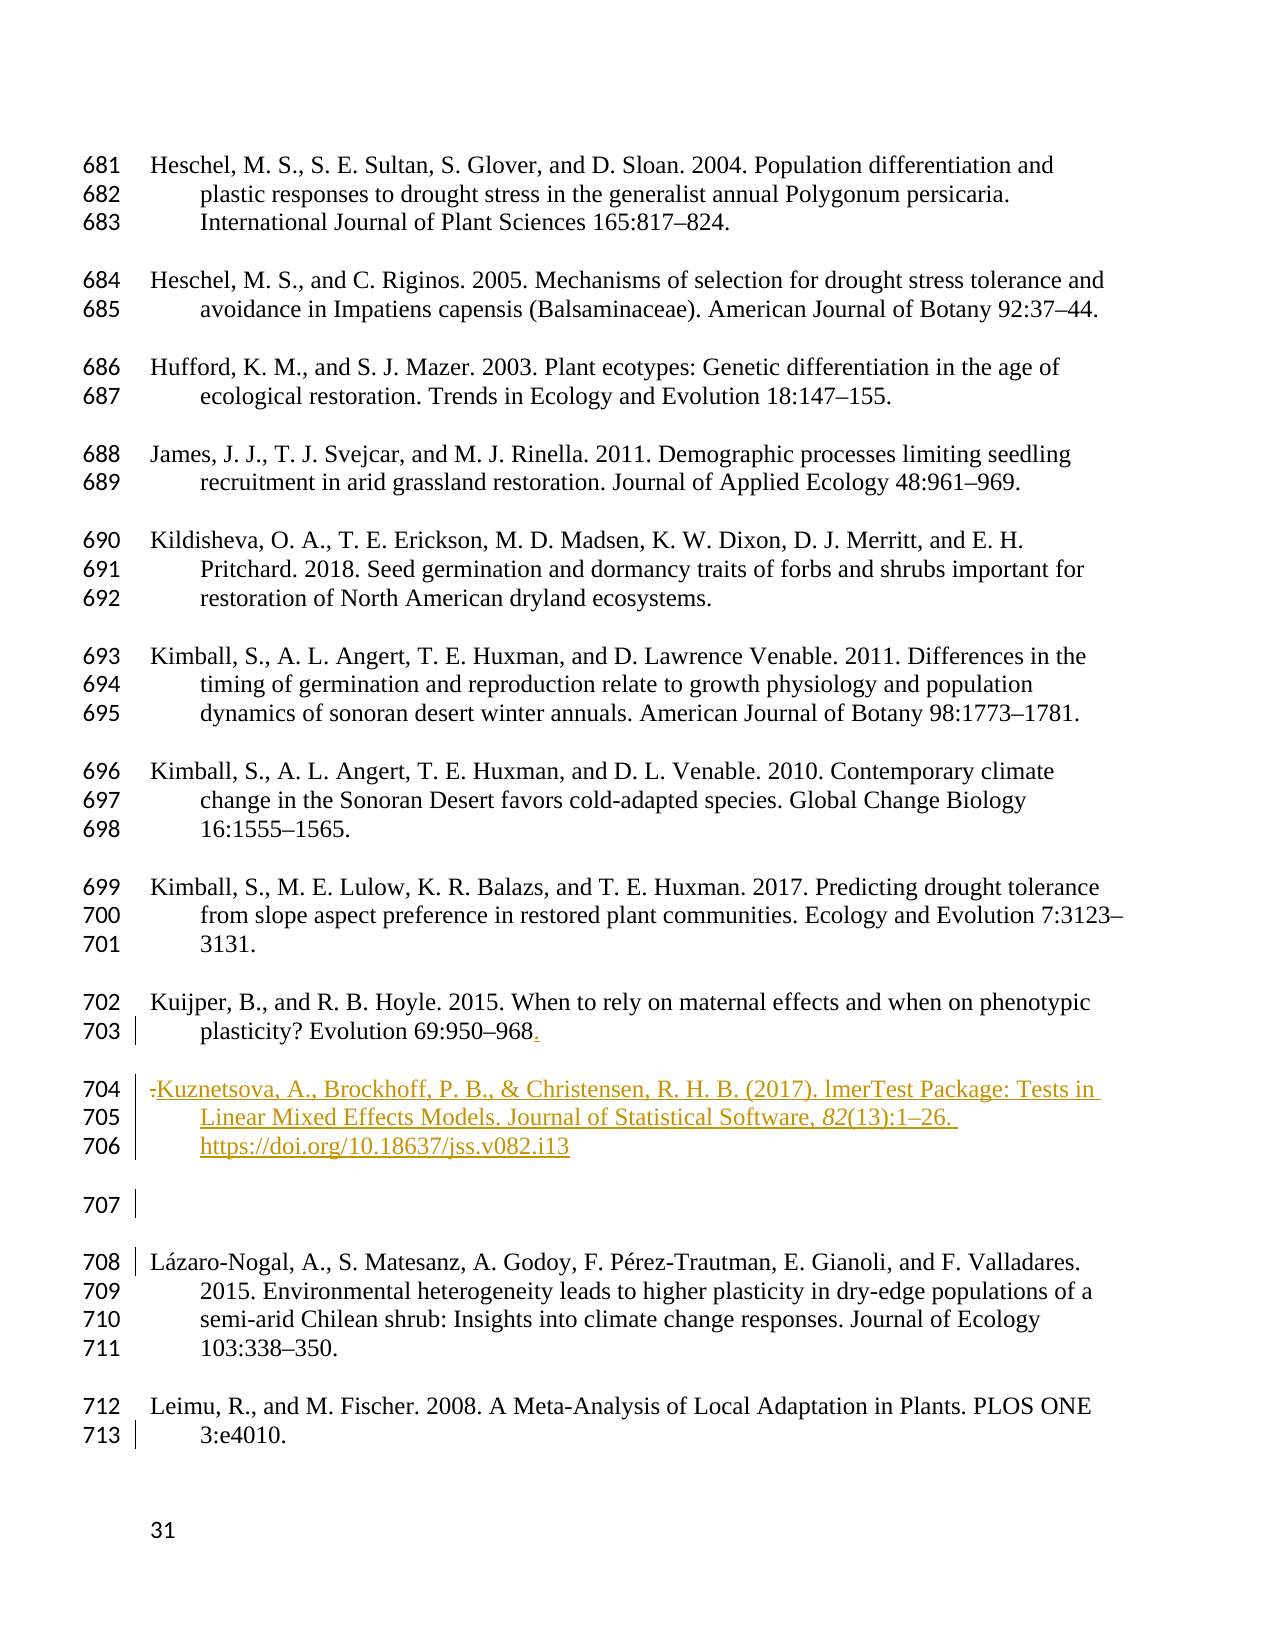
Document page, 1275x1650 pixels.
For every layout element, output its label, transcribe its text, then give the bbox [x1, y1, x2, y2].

text Kildisheva, O. A., T. E. Erickson, M. D. Madsen, K. W. Dixon, D. J. Merritt, and E. H. Pritchard. 2018. Seed germination and dormancy traits of forbs and shrubs important for restoration of North American dryland ecosystems. [150, 525, 1125, 612]
text Leimu, R., and M. Fischer. 2008. A Meta-Analysis of Local Adaptation in Plants. PLOS ONE 3:e4010. [150, 1391, 1125, 1449]
text Lázaro-Nogal, A., S. Matesanz, A. Godoy, F. Pérez-Trautman, E. Gianoli, and F. Valladares. 2015. Environmental heterogeneity leads to higher plasticity in dry-edge populations of a semi-arid Chilean shrub: Insights into climate change responses. Journal of Ecology 103:338–350. [150, 1247, 1125, 1362]
text Heschel, M. S., S. E. Sultan, S. Glover, and D. Sloan. 2004. Population differentiation and plastic responses to drought stress in the generalist annual Polygonum persicaria. International Journal of Plant Sciences 165:817–824. [150, 150, 1125, 236]
text Hufford, K. M., and S. J. Mazer. 2003. Plant ecotypes: Genetic differentiation in the age of ecological restoration. Trends in Ecology and Evolution 18:147–155. [150, 352, 1125, 409]
text Kimball, S., M. E. Lulow, K. R. Balazs, and T. E. Huxman. 2017. Predicting drought tolerance from slope aspect preference in restored plant communities. Ecology and Evolution 7:3123–3131. [150, 872, 1125, 958]
text Kuijper, B., and R. B. Hoyle. 2015. When to rely on maternal effects and when on phenotypic plasticity? Evolution 69:950–968 [150, 987, 1125, 1044]
text Kimball, S., A. L. Angert, T. E. Huxman, and D. Lawrence Venable. 2011. Differences in the timing of germination and reproduction relate to growth physiology and population dynamics of sonoran desert winter annuals. American Journal of Botany 98:1773–1781. [150, 641, 1125, 727]
text Heschel, M. S., and C. Riginos. 2005. Mechanisms of selection for drought stress tolerance and avoidance in Impatiens capensis (Balsaminaceae). American Journal of Botany 92:37–44. [150, 265, 1125, 323]
text Kimball, S., A. L. Angert, T. E. Huxman, and D. L. Venable. 2010. Contemporary climate change in the Sonoran Desert favors cold-adapted species. Global Change Biology 16:1555–1565. [150, 756, 1125, 842]
text James, J. J., T. J. Svejcar, and M. J. Rinella. 2011. Demographic processes limiting seedling recruitment in arid grassland restoration. Journal of Applied Ecology 48:961–969. [150, 439, 1125, 496]
